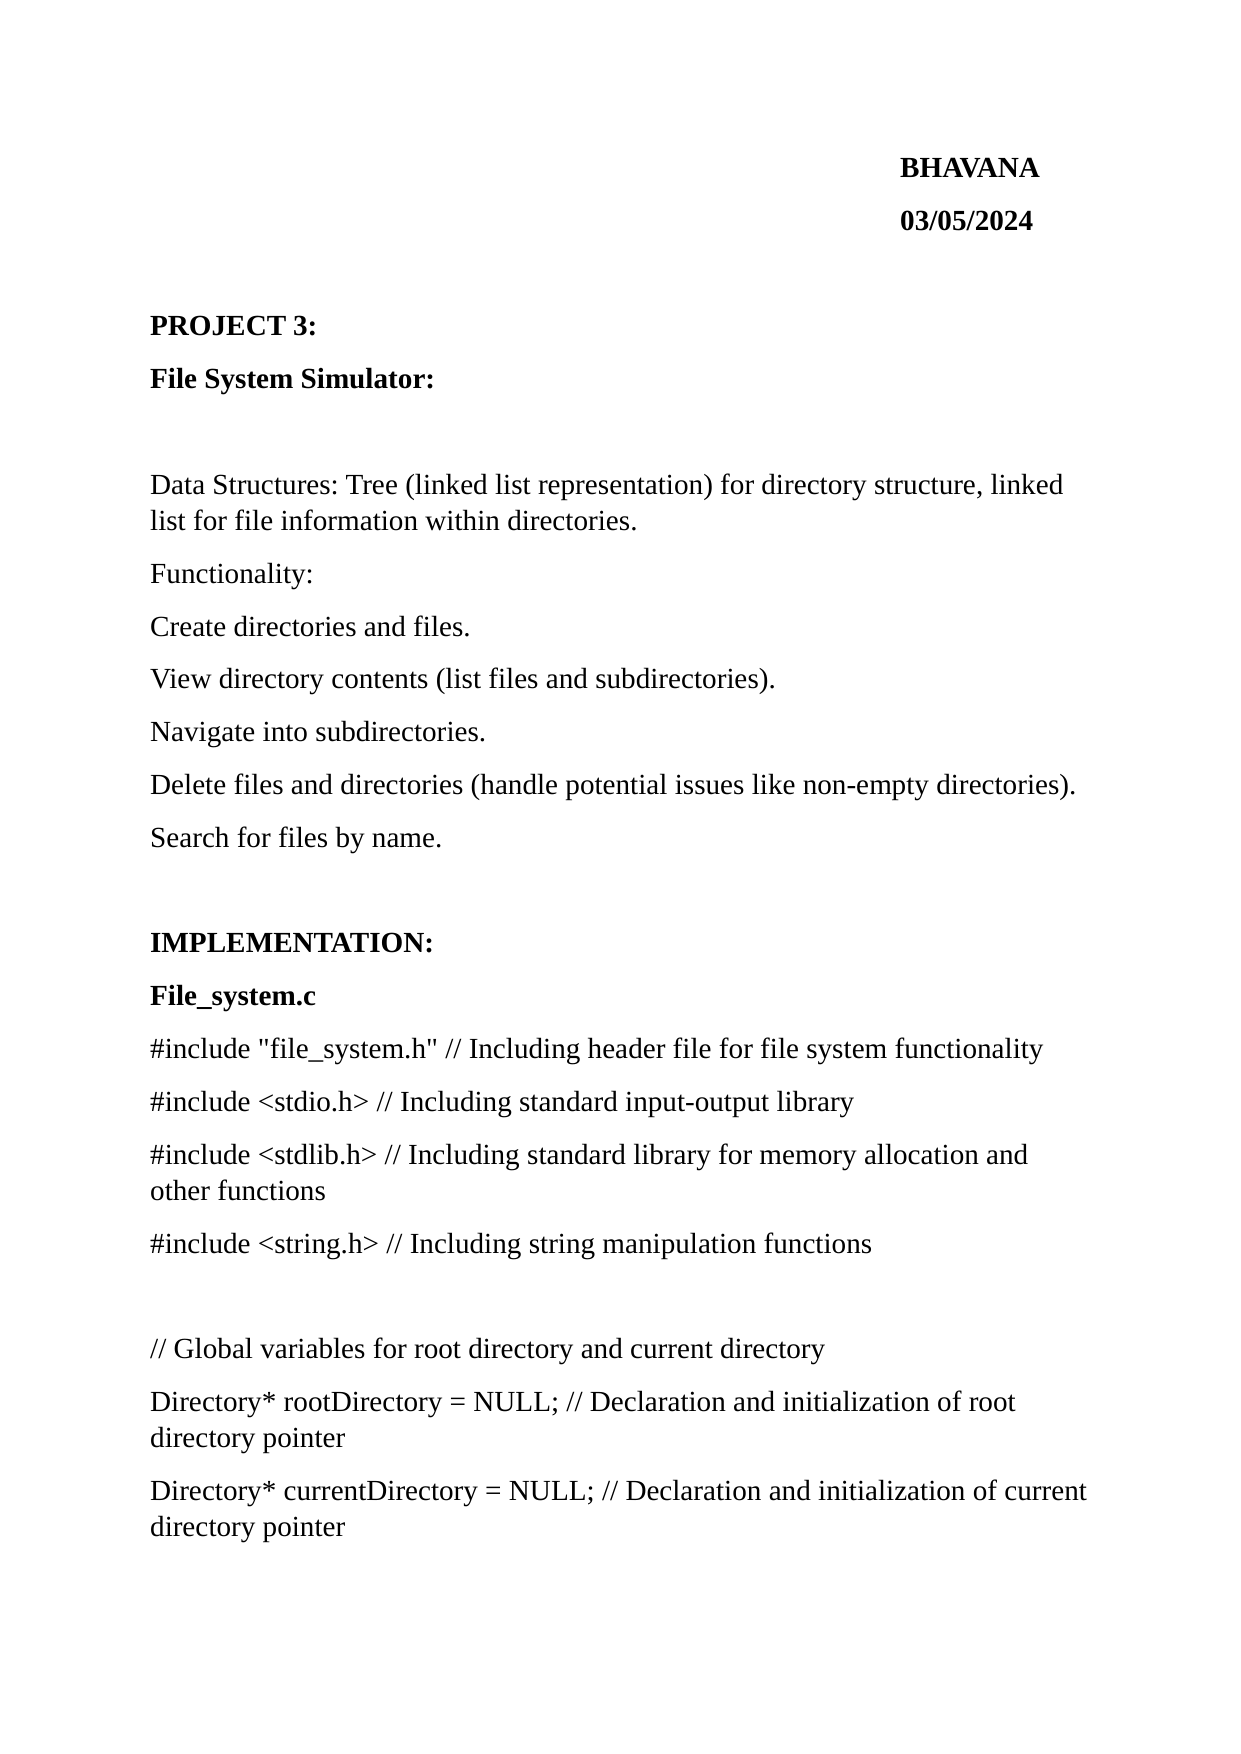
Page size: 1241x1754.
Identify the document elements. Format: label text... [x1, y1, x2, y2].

text Create directories and files. [150, 609, 1090, 642]
text BHAVANA [150, 150, 1090, 183]
text Data Structures: Tree (linked list representation) for directory structure, linked list for file information within directories. [150, 467, 1090, 537]
text PROJECT 3: [150, 308, 1090, 342]
text IMPLEMENTATION: [150, 926, 1090, 959]
text #include "file_system.h" // Including header file for file system functionality [150, 1031, 1090, 1065]
text #include <stdio.h> // Including standard input-output library [150, 1084, 1090, 1117]
text #include <stdlib.h> // Including standard library for memory allocation and other functions [150, 1137, 1090, 1206]
text Delete files and directories (handle potential issues like non-empty directories). [150, 767, 1090, 801]
text Directory* currentDirectory = NULL; // Declaration and initialization of current directory pointer [150, 1473, 1090, 1543]
text File System Simulator: [150, 361, 1090, 395]
text // Global variables for root directory and current directory [150, 1331, 1090, 1365]
text Directory* rootDirectory = NULL; // Declaration and initialization of root directory pointer [150, 1384, 1090, 1454]
text File_system.c [150, 978, 1090, 1012]
text Search for files by name. [150, 820, 1090, 853]
text View directory contents (list files and subdirectories). [150, 661, 1090, 695]
text Functionality: [150, 556, 1090, 589]
text Navigate into subdirectories. [150, 714, 1090, 748]
text #include <string.h> // Including string manipulation functions [150, 1226, 1090, 1259]
text 03/05/2024 [150, 203, 1090, 236]
